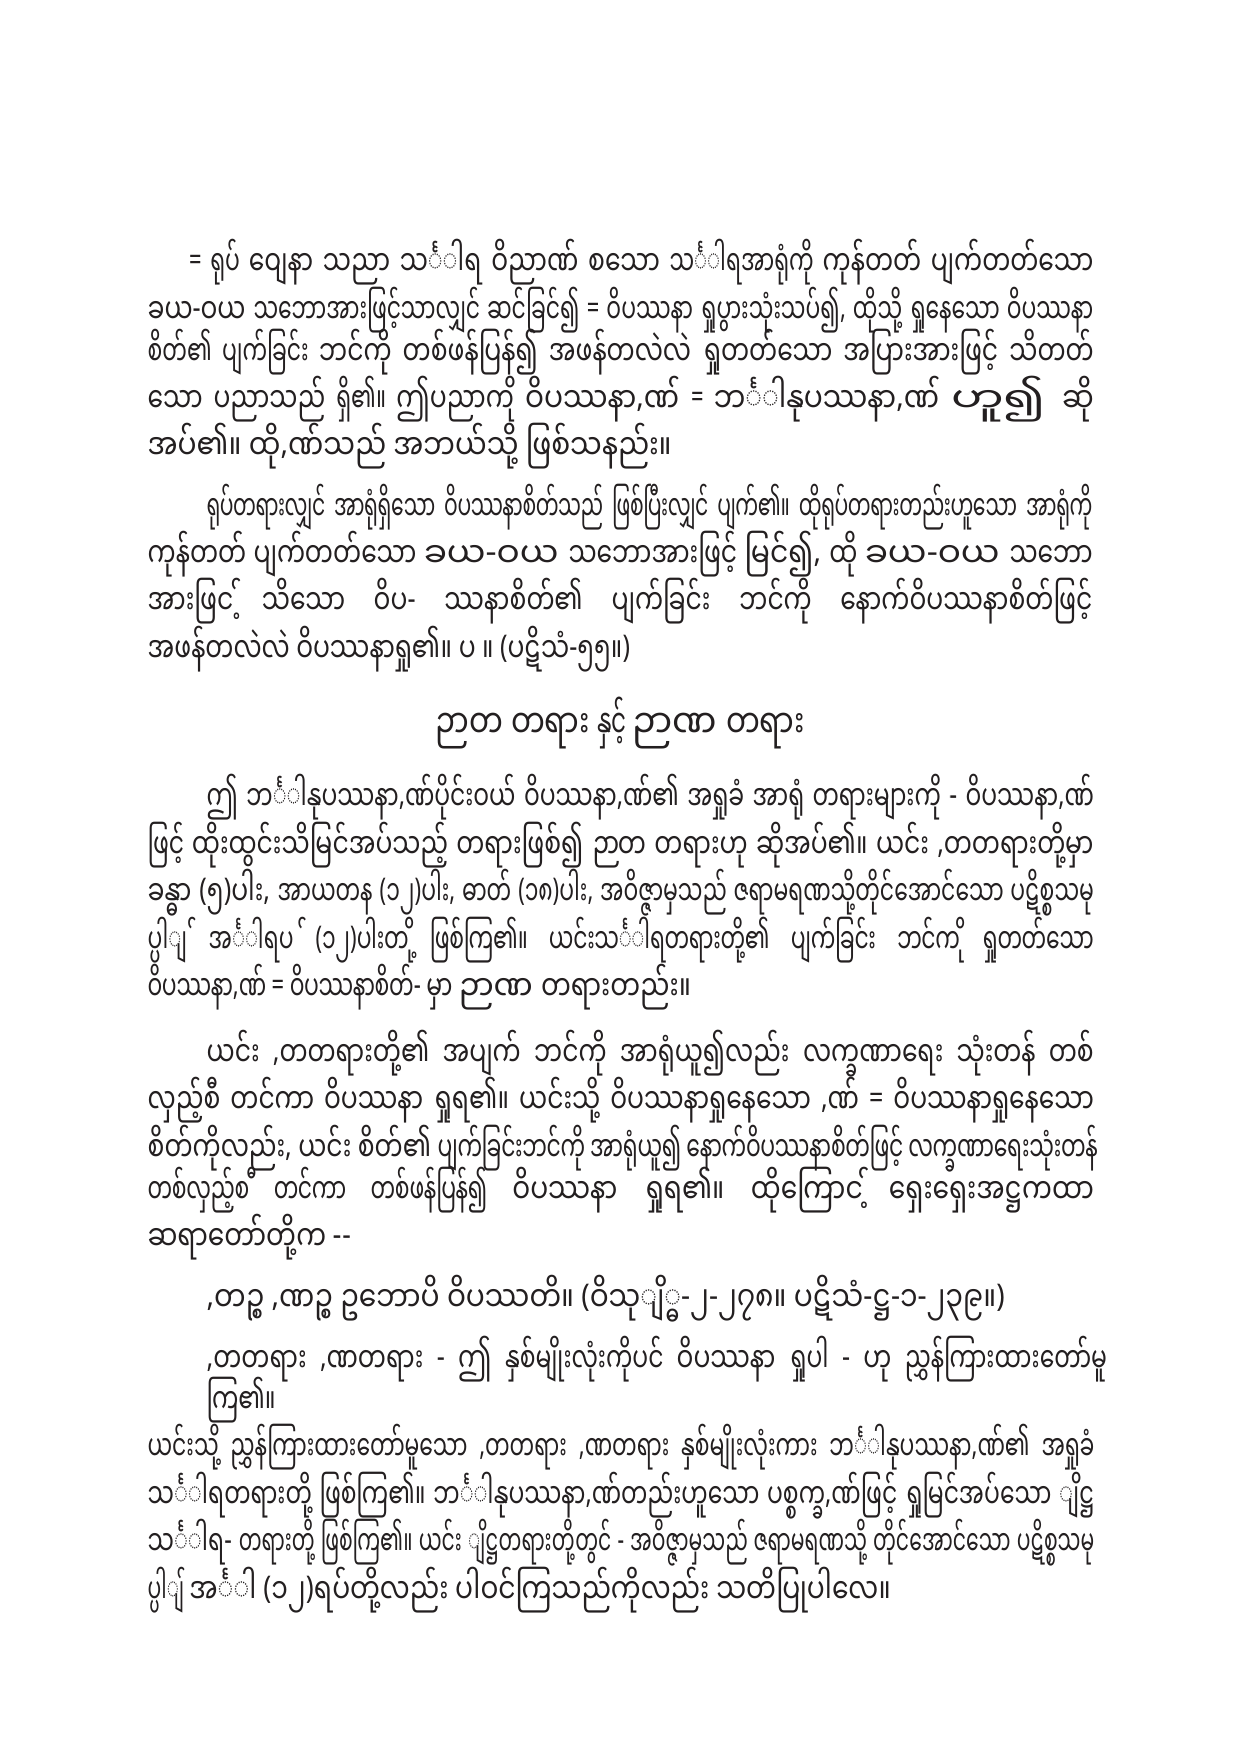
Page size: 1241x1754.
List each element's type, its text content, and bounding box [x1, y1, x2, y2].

text = ရုပ် ဝျေနာ သညာ သင်္ခါရ ဝိညာဏ် စသော သင်္ခါရအာရုံကို ကုန်တတ် ပျက်တတ်သော ခယ-ဝယ သဘောအားဖြင့်သာလျှင် ဆင်ခြင်၍ = ဝိပဿနာ ရှုပွားသုံးသပ်၍, ထိုသို့ ရှုနေသော ဝိပဿနာစိတ်၏ ပျက်ခြင်း ဘင်ကို တစ်ဖန်ပြန်၍ အဖန်တလဲလဲ ရှုတတ်သော အပြားအားဖြင့် သိတတ်သော ပညာသည် ရှိ၏။ ဤပညာကို ဝိပဿနာ,ဏ် = ဘင်္ဂါနုပဿနာ,ဏ် ဟူ၍ ဆိုအပ်၏။ ထို,ဏ်သည် အဘယ်သို့ ဖြစ်သနည်း။ [147, 237, 1094, 467]
text ,တဉ္စ ,ဏဉ္စ ဥဘောပိ ဝိပဿတိ။ (ဝိသုျိ္ဓ-၂-၂၇၈။ ပဋိသံ-ဋ္ဌ-၁-၂၃၉။) [206, 1273, 1107, 1319]
text ရုပ်တရားလျှင် အာရုံရှိသော ဝိပဿနာစိတ်သည် ဖြစ်ပြီးလျှင် ပျက်၏။ ထိုရုပ်တရားတည်းဟူသော အာရုံကို ကုန်တတ် ပျက်တတ်သော ခယ-ဝယ သဘောအားဖြင့် မြင်၍, ထို ခယ-ဝယ သဘောအားဖြင့် သိသော ဝိပ- ဿနာစိတ်၏ ပျက်ခြင်း ဘင်ကို နောက်ဝိပဿနာစိတ်ဖြင့် အဖန်တလဲလဲ ဝိပဿနာရှု၏။ ပ ။ (ပဋိသံ-၅၅။) [147, 487, 1092, 670]
text ဤ ဘင်္ဂါနုပဿနာ,ဏ်ပိုင်းဝယ် ဝိပဿနာ,ဏ်၏ အရှုခံ အာရုံ တရားများကို - ဝိပဿနာ,ဏ်ဖြင့် ထိုးထွင်းသိမြင်အပ်သည့် တရားဖြစ်၍ ဉာတ တရားဟု ဆိုအပ်၏။ ယင်း ,တတရားတို့မှာ ခန္ဓာ (၅)ပါး, အာယတန (၁၂)ပါး, ဓာတ် (၁၈)ပါး, အဝိဇ္ဇာမှသည် ဇရာမရဏသို့တိုင်အောင်သော ပဋိစ္စသမုပ္ပါျ် အင်္ဂါရပ် (၁၂)ပါးတို့ ဖြစ်ကြ၏။ ယင်းသင်္ခါရတရားတို့၏ ပျက်ခြင်း ဘင်ကို ရှုတတ်သော ဝိပဿနာ,ဏ် = ဝိပဿနာစိတ်- မှာ ဉာဏ တရားတည်း။ [147, 772, 1094, 1008]
text ယင်းသို့ ညွှန်ကြားထားတော်မူသော ,တတရား ,ဏတရား နှစ်မျိုးလုံးကား ဘင်္ဂါနုပဿနာ,ဏ်၏ အရှုခံ သင်္ခါရတရားတို့ ဖြစ်ကြ၏။ ဘင်္ဂါနုပဿနာ,ဏ်တည်းဟူသော ပစ္စက္ခ,ဏ်ဖြင့် ရှုမြင်အပ်သော ျိဋ္ဌသင်္ခါရ- တရားတို့ ဖြစ်ကြ၏။ ယင်း ျိဋ္ဌတရားတို့တွင် - အဝိဇ္ဇာမှသည် ဇရာမရဏသို့ တိုင်အောင်သော ပဋိစ္စသမုပ္ပါျ် အင်္ဂါ (၁၂)ရပ်တို့လည်း ပါဝင်ကြသည်ကိုလည်း သတိပြုပါလေ။ [147, 1422, 1094, 1611]
subtitle ဉာတ တရား နှင့် ဉာဏ တရား [224, 701, 1016, 747]
text ယင်း ,တတရားတို့၏ အပျက် ဘင်ကို အာရုံယူ၍လည်း လက္ခဏာရေး သုံးတန် တစ်လှည့်စီ တင်ကာ ဝိပဿနာ ရှုရ၏။ ယင်းသို့ ဝိပဿနာရှုနေသော ,ဏ် = ဝိပဿနာရှုနေသော စိတ်ကိုလည်း, ယင်း စိတ်၏ ပျက်ခြင်းဘင်ကို အာရုံယူ၍ နောက်ဝိပဿနာစိတ်ဖြင့် လက္ခဏာရေးသုံးတန် တစ်လှည့်စီ တင်ကာ တစ်ဖန်ပြန်၍ ဝိပဿနာ ရှုရ၏။ ထိုကြောင့် ရှေးရှေးအဋ္ဌကထာဆရာတော်တို့က -- [147, 1028, 1094, 1258]
text ,တတရား ,ဏတရား - ဤ နှစ်မျိုးလုံးကိုပင် ဝိပဿနာ ရှုပါ - ဟု ညွှန်ကြားထားတော်မူကြ၏။ [206, 1334, 1107, 1421]
